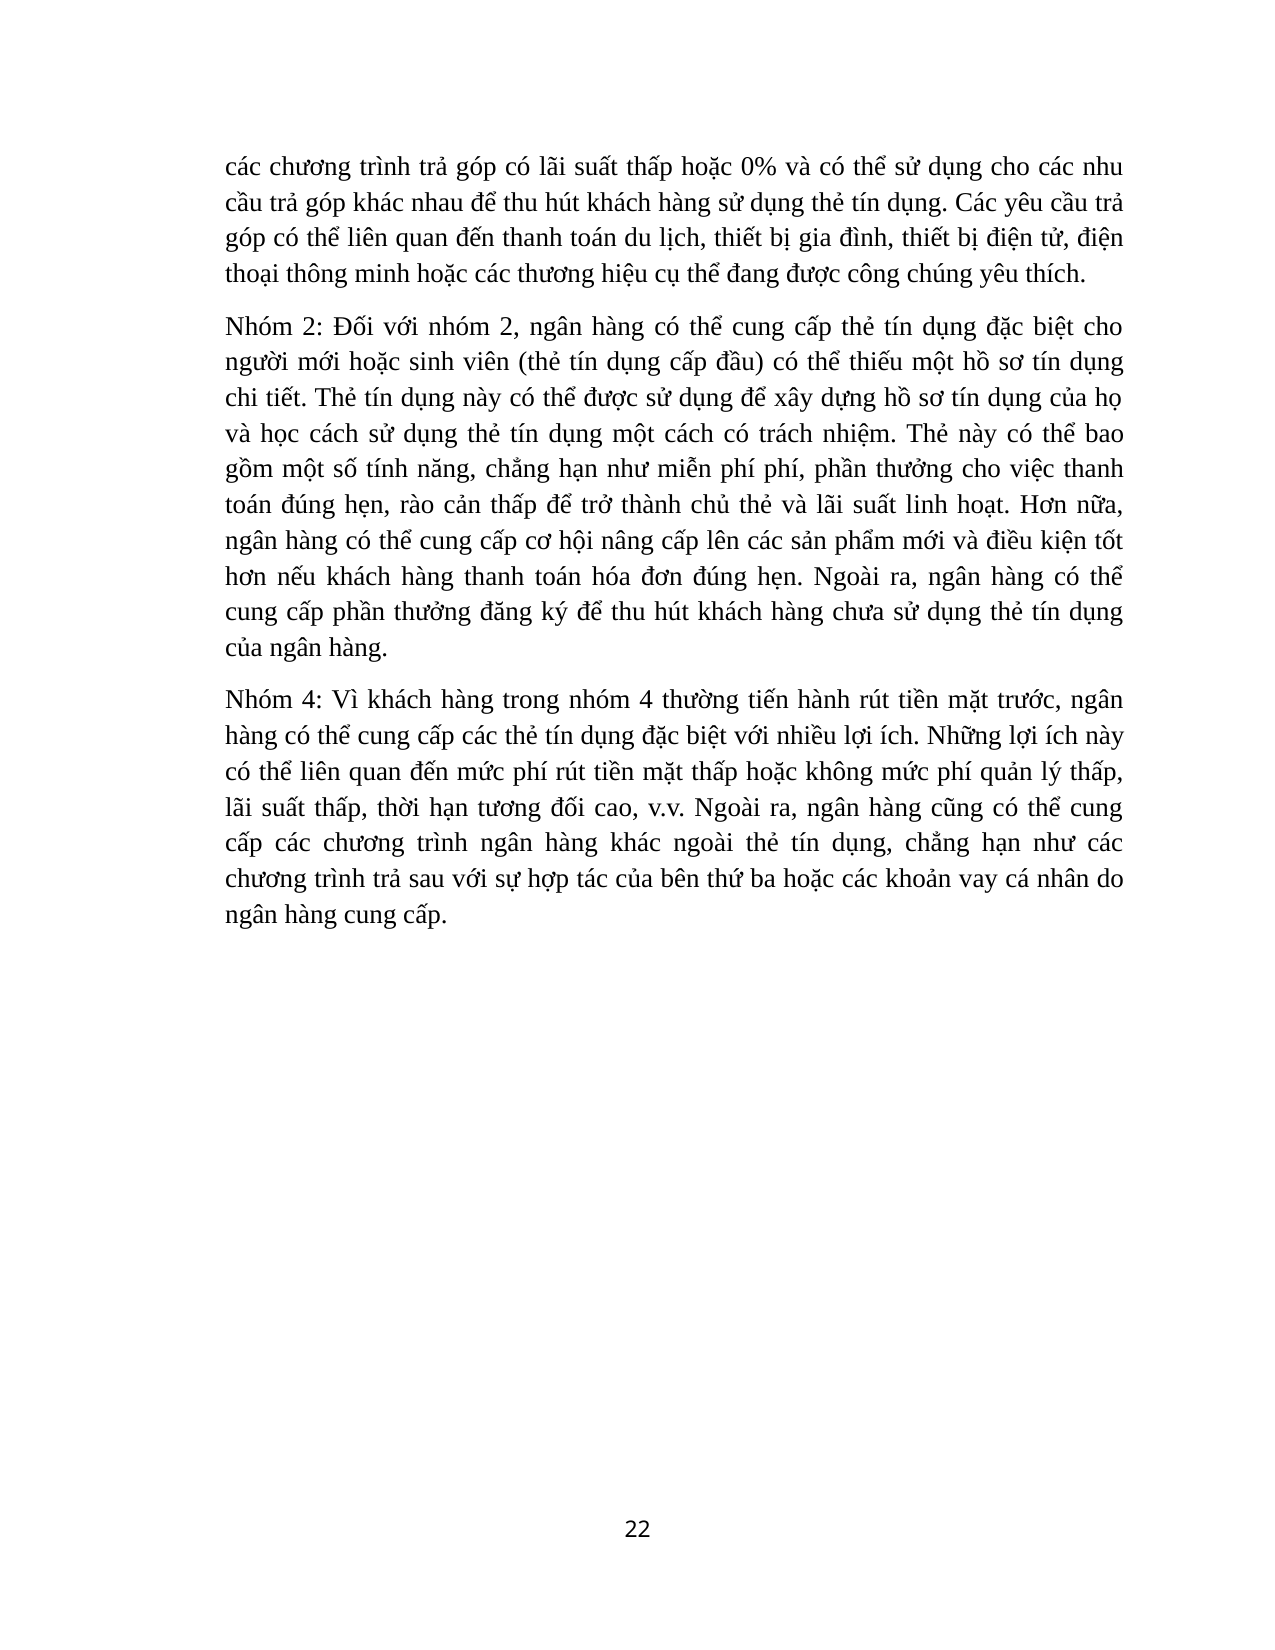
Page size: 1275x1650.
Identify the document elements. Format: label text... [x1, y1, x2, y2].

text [225, 150, 1125, 288]
text Nhóm 2: Đối với nhóm 2, ngân hàng có thể cung cấp thẻ tín dụng đặc biệt cho người mới hoặc sinh viên (thẻ tín dụng cấp đầu) có thể thiếu một hồ sơ tín dụng chi tiết. Thẻ tín dụng này có thể được sử dụng để xây dựng hồ sơ tín dụng của họ và học cách sử dụng thẻ tín dụng một cách có trách nhiệm. Thẻ này có thể bao gồm một số tính năng, chẳng hạn như miễn phí phí, phần thưởng cho việc thanh toán đúng hẹn, rào cản thấp để trở thành chủ thẻ và lãi suất linh hoạt. Hơn nữa, ngân hàng có thể cung cấp cơ hội nâng cấp lên các sản phẩm mới và điều kiện tốt hơn nếu khách hàng thanh toán hóa đơn đúng hẹn. Ngoài ra, ngân hàng có thể cung cấp phần thưởng đăng ký để thu hút khách hàng chưa sử dụng thẻ tín dụng của ngân hàng. [225, 309, 1125, 662]
text Nhóm 4: Vì khách hàng trong nhóm 4 thường tiến hành rút tiền mặt trước, ngân hàng có thể cung cấp các thẻ tín dụng đặc biệt với nhiều lợi ích. Những lợi ích này có thể liên quan đến mức phí rút tiền mặt thấp hoặc không mức phí quản lý thấp, lãi suất thấp, thời hạn tương đối cao, v.v. Ngoài ra, ngân hàng cũng có thể cung cấp các chương trình ngân hàng khác ngoài thẻ tín dụng, chẳng hạn như các chương trình trả sau với sự hợp tác của bên thứ ba hoặc các khoản vay cá nhân do ngân hàng cung cấp. [225, 683, 1125, 929]
